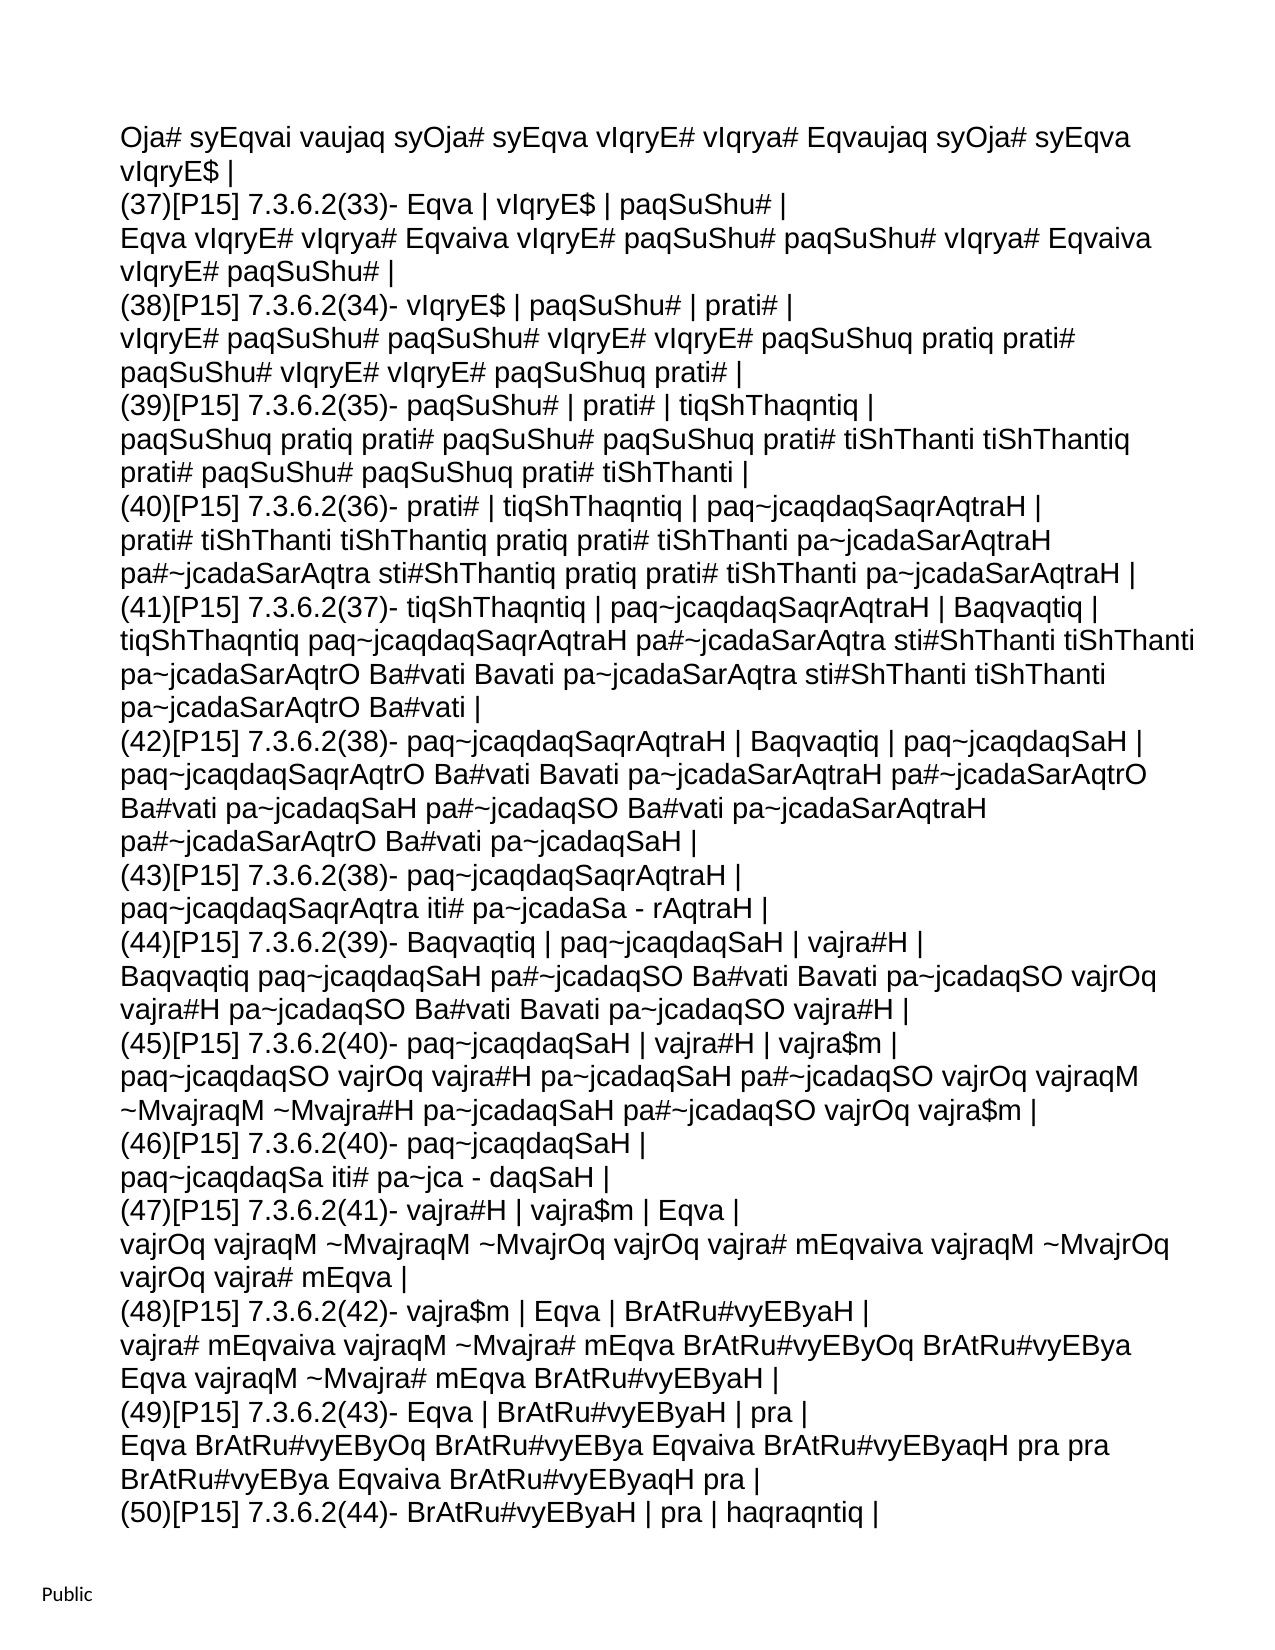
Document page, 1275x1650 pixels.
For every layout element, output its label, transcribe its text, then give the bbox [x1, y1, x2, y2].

text (39)[P15] 7.3.6.2(35)- paqSuShu# | prati# | tiqShThaqntiq | [120, 388, 1200, 422]
text (38)[P15] 7.3.6.2(34)- vIqryE$ | paqSuShu# | prati# | [120, 288, 1200, 321]
text (41)[P15] 7.3.6.2(37)- tiqShThaqntiq | paq~jcaqdaqSaqrAqtraH | Baqvaqtiq | [120, 589, 1200, 623]
text (40)[P15] 7.3.6.2(36)- prati# | tiqShThaqntiq | paq~jcaqdaqSaqrAqtraH | [120, 489, 1200, 522]
text paqSuShuq pratiq prati# paqSuShu# paqSuShuq prati# tiShThanti tiShThantiq prati# paqSuShu# paqSuShuq prati# tiShThanti | [120, 422, 1200, 489]
text tiqShThaqntiq paq~jcaqdaqSaqrAqtraH pa#~jcadaSarAqtra sti#ShThanti tiShThanti pa~jcadaSarAqtrO Ba#vati Bavati pa~jcadaSarAqtra sti#ShThanti tiShThanti pa~jcadaSarAqtrO Ba#vati | [120, 623, 1200, 724]
text prati# tiShThanti tiShThantiq pratiq prati# tiShThanti pa~jcadaSarAqtraH pa#~jcadaSarAqtra sti#ShThantiq pratiq prati# tiShThanti pa~jcadaSarAqtraH | [120, 522, 1200, 589]
text (48)[P15] 7.3.6.2(42)- vajra$m | Eqva | BrAtRu#vyEByaH | [120, 1294, 1200, 1327]
text Baqvaqtiq paq~jcaqdaqSaH pa#~jcadaqSO Ba#vati Bavati pa~jcadaqSO vajrOq vajra#H pa~jcadaqSO Ba#vati Bavati pa~jcadaqSO vajra#H | [120, 958, 1200, 1026]
text (42)[P15] 7.3.6.2(38)- paq~jcaqdaqSaqrAqtraH | Baqvaqtiq | paq~jcaqdaqSaH | [120, 724, 1200, 757]
text (43)[P15] 7.3.6.2(38)- paq~jcaqdaqSaqrAqtraH | [120, 858, 1200, 891]
text (45)[P15] 7.3.6.2(40)- paq~jcaqdaqSaH | vajra#H | vajra$m | [120, 1026, 1200, 1059]
text (37)[P15] 7.3.6.2(33)- Eqva | vIqryE$ | paqSuShu# | [120, 187, 1200, 221]
text paq~jcaqdaqSaqrAqtrO Ba#vati Bavati pa~jcadaSarAqtraH pa#~jcadaSarAqtrO Ba#vati pa~jcadaqSaH pa#~jcadaqSO Ba#vati pa~jcadaSarAqtraH pa#~jcadaSarAqtrO Ba#vati pa~jcadaqSaH | [120, 757, 1200, 858]
text Oja# syEqvai vaujaq syOja# syEqva vIqryE# vIqrya# Eqvaujaq syOja# syEqva vIqryE$ | [120, 120, 1200, 187]
text (50)[P15] 7.3.6.2(44)- BrAtRu#vyEByaH | pra | haqraqntiq | [120, 1495, 1200, 1529]
text (44)[P15] 7.3.6.2(39)- Baqvaqtiq | paq~jcaqdaqSaH | vajra#H | [120, 925, 1200, 958]
text Eqva vIqryE# vIqrya# Eqvaiva vIqryE# paqSuShu# paqSuShu# vIqrya# Eqvaiva vIqryE# paqSuShu# | [120, 221, 1200, 288]
text vajrOq vajraqM ~MvajraqM ~MvajrOq vajrOq vajra# mEqvaiva vajraqM ~MvajrOq vajrOq vajra# mEqva | [120, 1227, 1200, 1294]
text Eqva BrAtRu#vyEByOq BrAtRu#vyEBya Eqvaiva BrAtRu#vyEByaqH pra pra BrAtRu#vyEBya Eqvaiva BrAtRu#vyEByaqH pra | [120, 1428, 1200, 1495]
text (46)[P15] 7.3.6.2(40)- paq~jcaqdaqSaH | [120, 1126, 1200, 1160]
text vajra# mEqvaiva vajraqM ~Mvajra# mEqva BrAtRu#vyEByOq BrAtRu#vyEBya Eqva vajraqM ~Mvajra# mEqva BrAtRu#vyEByaH | [120, 1327, 1200, 1394]
text paq~jcaqdaqSaqrAqtra iti# pa~jcadaSa - rAqtraH | [120, 891, 1200, 925]
text (47)[P15] 7.3.6.2(41)- vajra#H | vajra$m | Eqva | [120, 1193, 1200, 1227]
text (49)[P15] 7.3.6.2(43)- Eqva | BrAtRu#vyEByaH | pra | [120, 1394, 1200, 1428]
text paq~jcaqdaqSO vajrOq vajra#H pa~jcadaqSaH pa#~jcadaqSO vajrOq vajraqM ~MvajraqM ~Mvajra#H pa~jcadaqSaH pa#~jcadaqSO vajrOq vajra$m | [120, 1059, 1200, 1126]
text paq~jcaqdaqSa iti# pa~jca - daqSaH | [120, 1160, 1200, 1193]
text vIqryE# paqSuShu# paqSuShu# vIqryE# vIqryE# paqSuShuq pratiq prati# paqSuShu# vIqryE# vIqryE# paqSuShuq prati# | [120, 321, 1200, 388]
